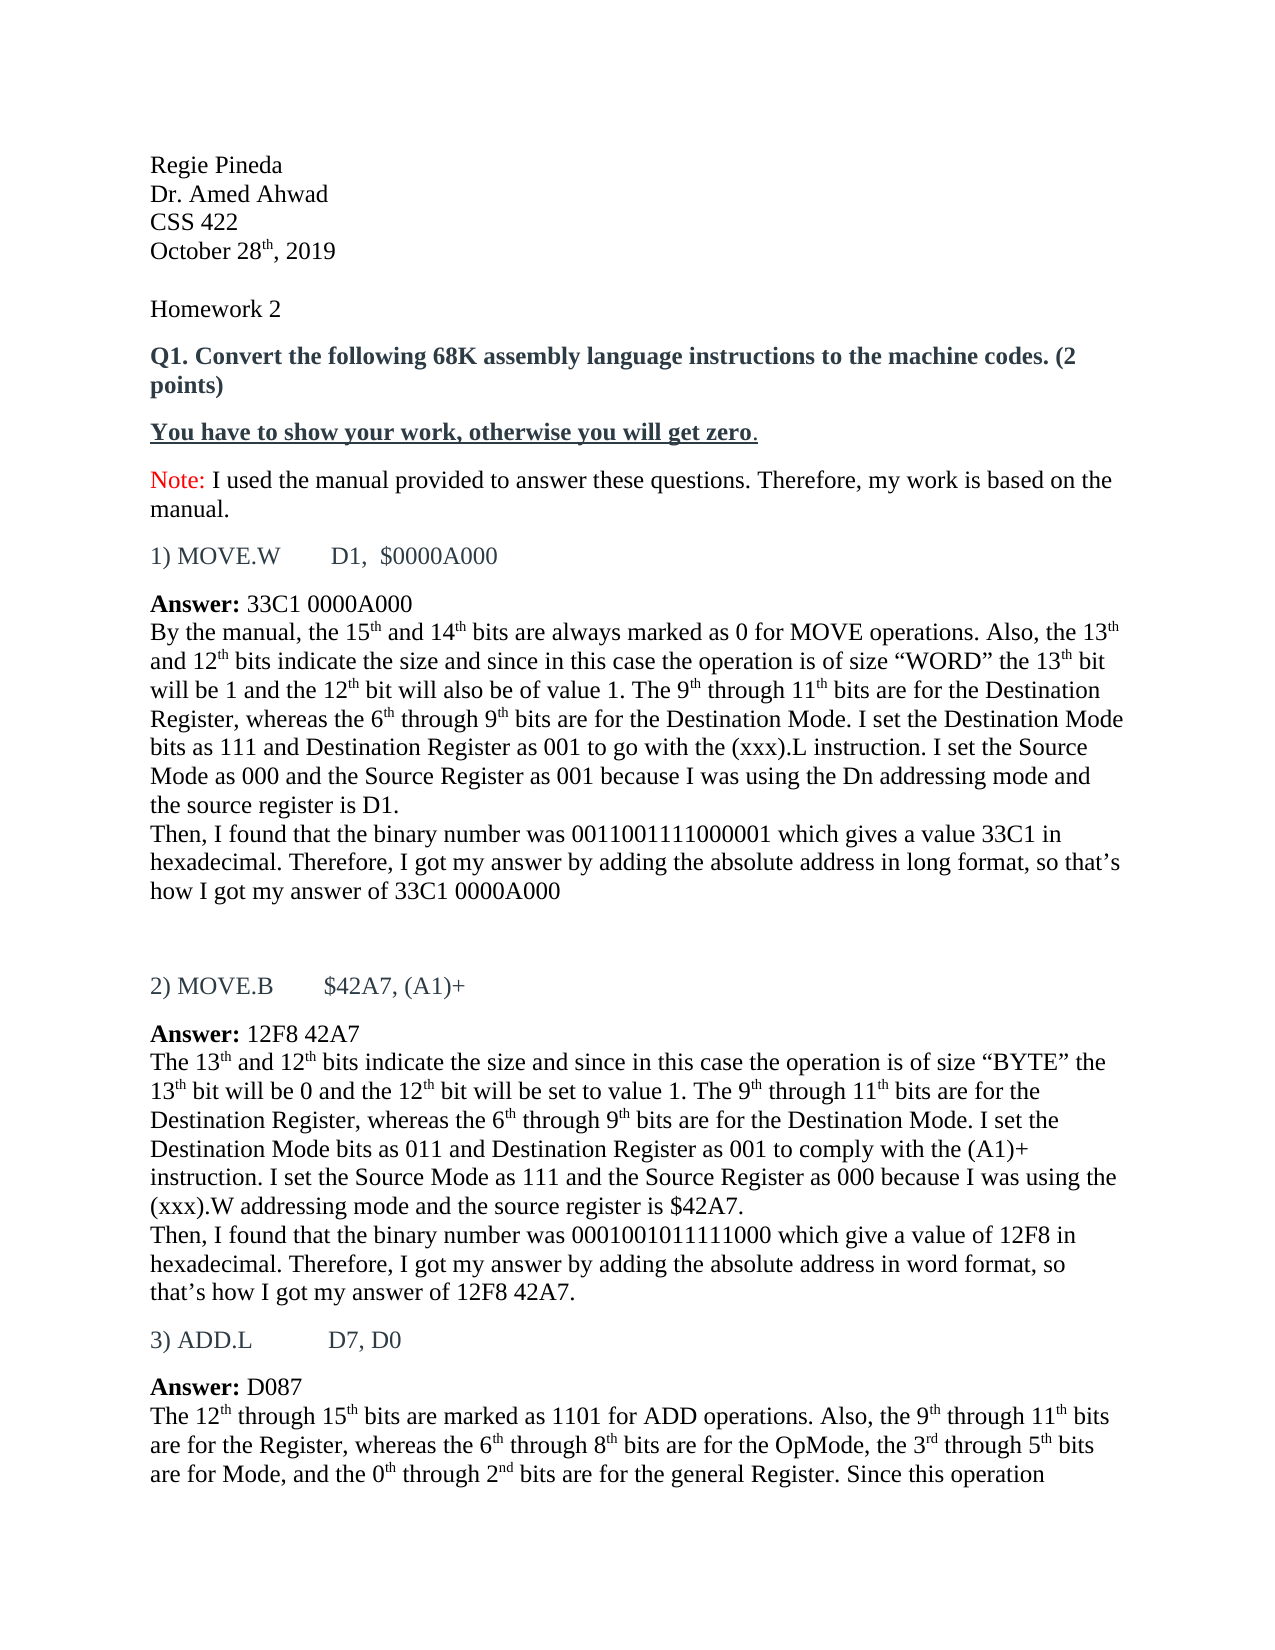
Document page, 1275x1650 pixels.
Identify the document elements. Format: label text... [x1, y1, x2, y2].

text Homework 2 [150, 294, 1125, 322]
text Answer: D087 [150, 1372, 1125, 1401]
text You have to show your work, otherwise you will get zero. [150, 417, 1125, 446]
text Note: I used the manual provided to answer these questions. Therefore, my work is based on the manual. [150, 465, 1125, 522]
text CSS 422 [150, 207, 1125, 236]
text Then, I found that the binary number was 0011001111000001 which gives a value 33C1 in hexadecimal. Therefore, I got my answer by adding the absolute address in long format, so that’s how I got my answer of 33C1 0000A000 [150, 819, 1125, 905]
text Regie Pineda [150, 150, 1125, 179]
text Q1. Convert the following 68K assembly language instructions to the machine codes. (2 points) [150, 341, 1125, 399]
text By the manual, the 15th and 14th bits are always marked as 0 for MOVE operations. Also, the 13th and 12th bits indicate the size and since in this case the operation is of size “WORD” the 13th bit will be 1 and the 12th bit will also be of value 1. The 9th through 11th bits are for the Destination Register, whereas the 6th through 9th bits are for the Destination Mode. I set the Destination Mode bits as 111 and Destination Register as 001 to go with the (xxx).L instruction. I set the Source Mode as 000 and the Source Register as 001 because I was using the Dn addressing mode and the source register is D1. [150, 617, 1125, 819]
text Answer: 12F8 42A7 [150, 1019, 1125, 1047]
text Answer: 33C1 0000A000 [150, 589, 1125, 617]
text 3) ADD.L D7, D0 [150, 1325, 1125, 1354]
text 2) MOVE.B $42A7, (A1)+ [150, 971, 1125, 1000]
text 1) MOVE.W D1, $0000A000 [150, 541, 1125, 570]
text Then, I found that the binary number was 0001001011111000 which give a value of 12F8 in hexadecimal. Therefore, I got my answer by adding the absolute address in word format, so that’s how I got my answer of 12F8 42A7. [150, 1220, 1125, 1306]
text October 28th, 2019 [150, 236, 1125, 265]
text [150, 1401, 1125, 1487]
text Dr. Amed Ahwad [150, 179, 1125, 207]
text The 13th and 12th bits indicate the size and since in this case the operation is of size “BYTE” the 13th bit will be 0 and the 12th bit will be set to value 1. The 9th through 11th bits are for the Destination Register, whereas the 6th through 9th bits are for the Destination Mode. I set the Destination Mode bits as 011 and Destination Register as 001 to comply with the (A1)+ instruction. I set the Source Mode as 111 and the Source Register as 000 because I was using the (xxx).W addressing mode and the source register is $42A7. [150, 1047, 1125, 1220]
